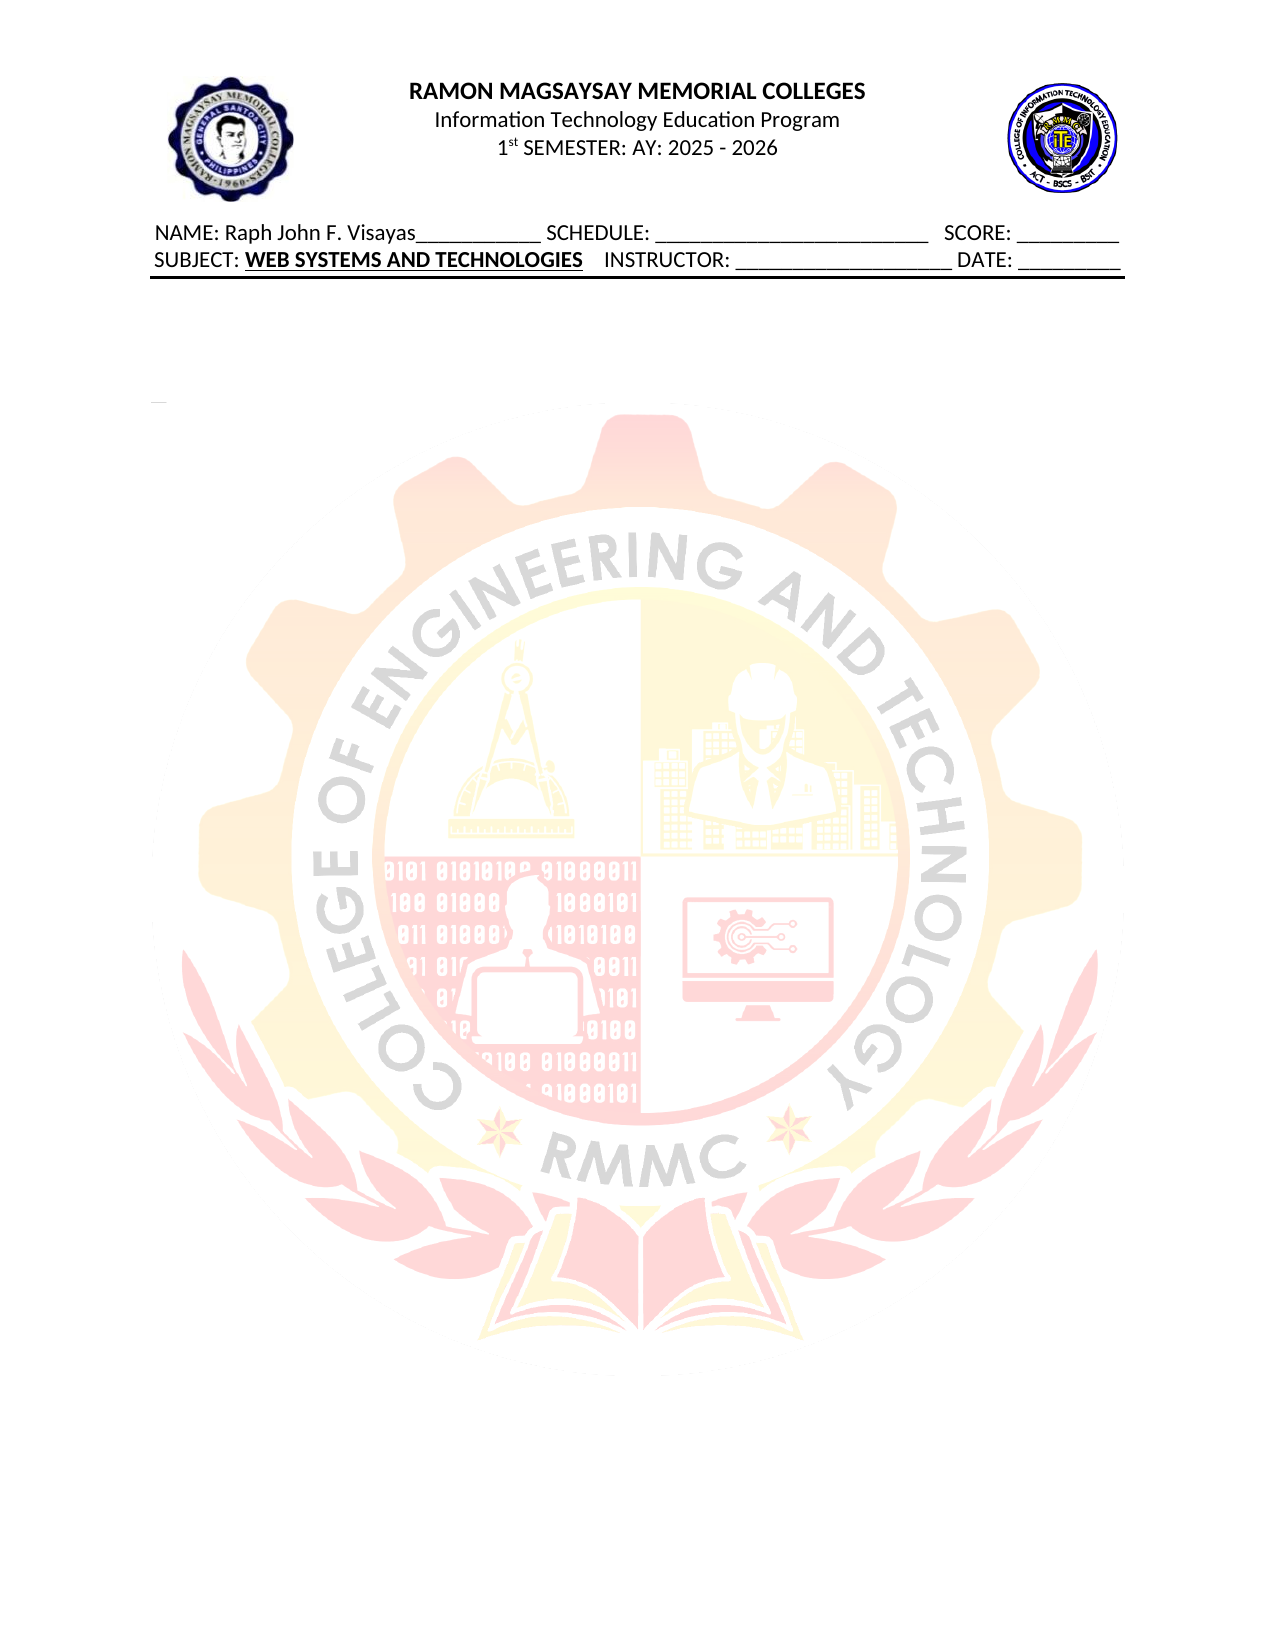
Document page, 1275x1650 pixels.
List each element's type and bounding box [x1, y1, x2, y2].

picture [1000, 76, 1125, 202]
picture [167, 76, 294, 202]
